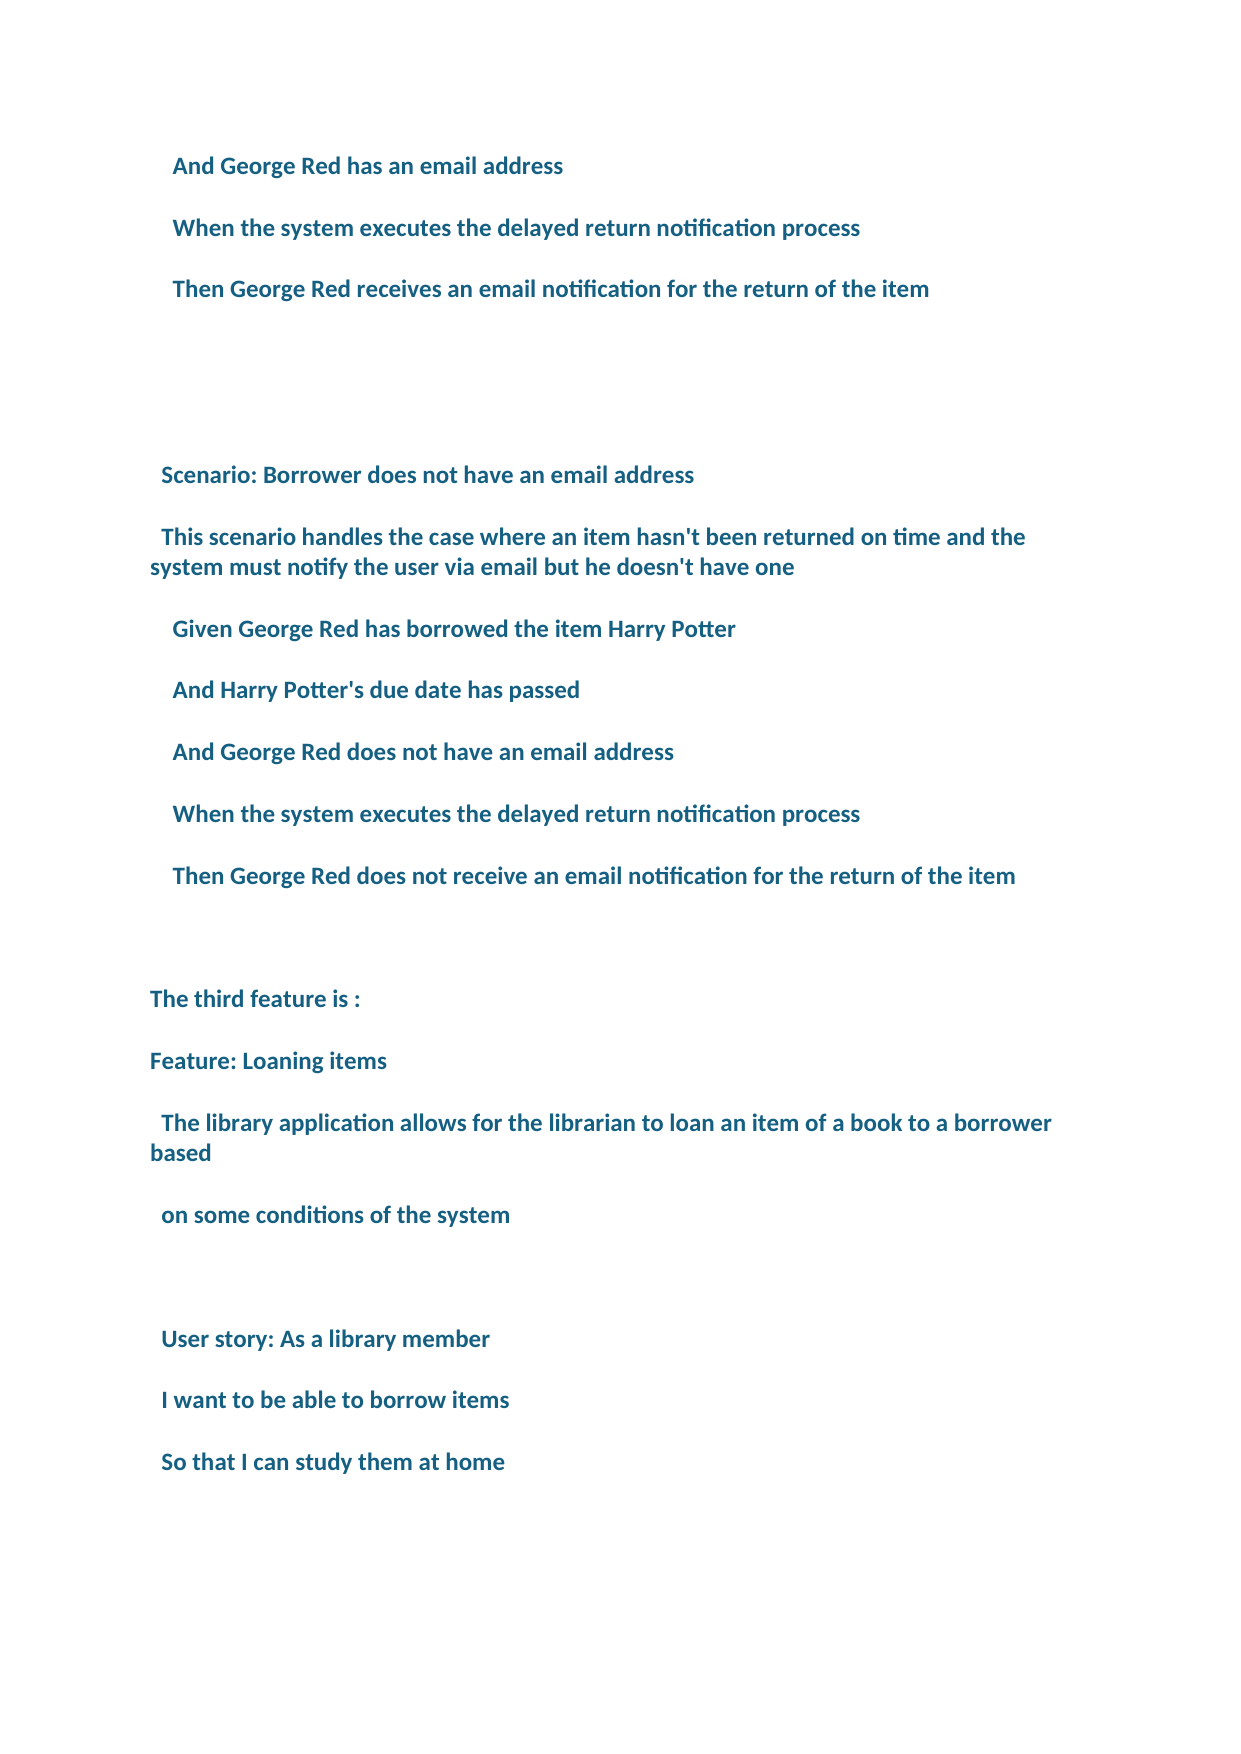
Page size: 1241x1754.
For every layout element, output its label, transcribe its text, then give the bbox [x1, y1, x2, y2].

text And George Red has an email address [150, 150, 1090, 181]
text So that I can study them at home [150, 1446, 1090, 1477]
text When the system executes the delayed return notification process [150, 212, 1090, 242]
text And George Red does not have an email address [150, 736, 1090, 767]
text Scenario: Borrower does not have an email address [150, 459, 1090, 489]
text This scenario handles the case where an item hasn't been returned on time and the system must notify the user via email but he doesn't have one [150, 521, 1090, 582]
text Feature: Loaning items [150, 1045, 1090, 1076]
text I want to be able to borrow items [150, 1385, 1090, 1415]
text on some conditions of the system [150, 1199, 1090, 1230]
text Then George Red receives an email notification for the return of the item [150, 273, 1090, 304]
text The library application allows for the librarian to loan an item of a book to a borrower based [150, 1107, 1090, 1168]
text The third feature is : [150, 983, 1090, 1014]
text And Harry Potter's due date has passed [150, 675, 1090, 705]
text Given George Red has borrowed the item Harry Potter [150, 613, 1090, 643]
text User story: As a library member [150, 1323, 1090, 1353]
text Then George Red does not receive an email notification for the return of the item [150, 860, 1090, 891]
text When the system executes the delayed return notification process [150, 798, 1090, 829]
